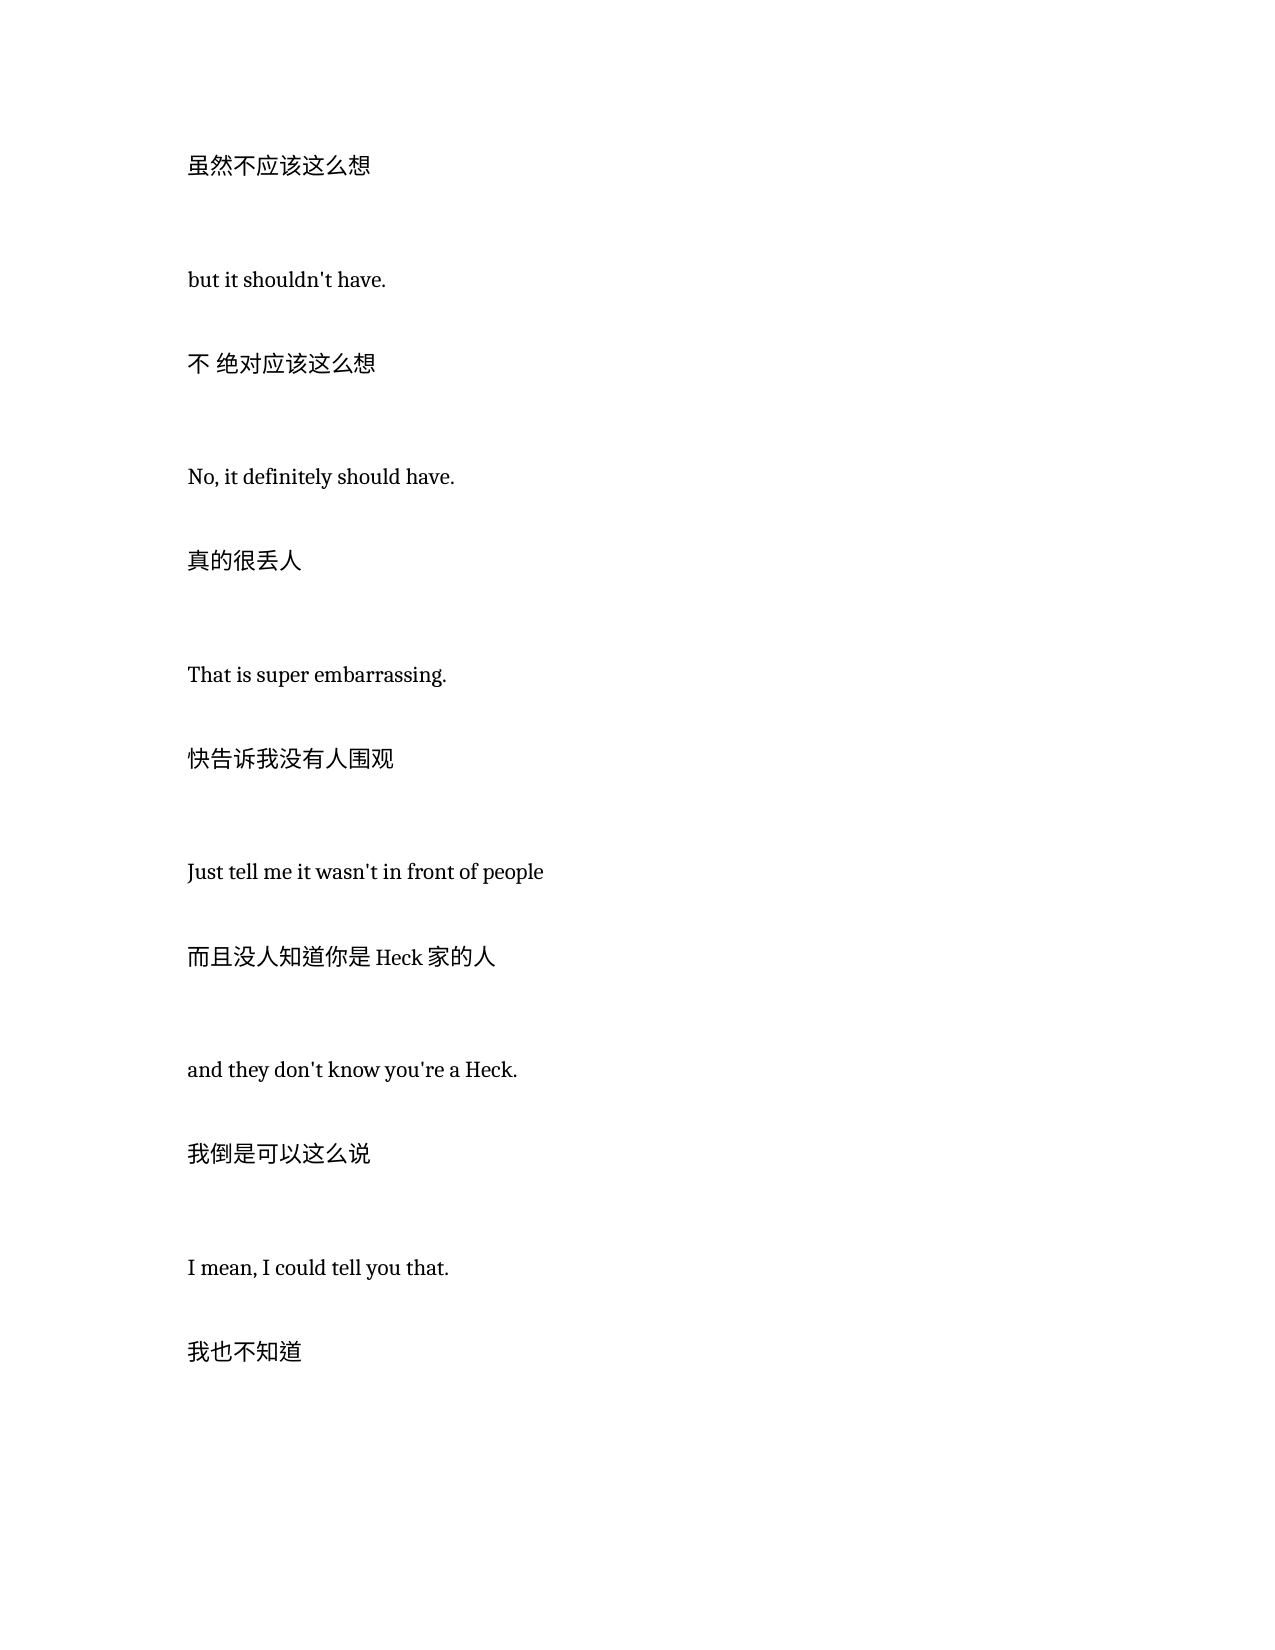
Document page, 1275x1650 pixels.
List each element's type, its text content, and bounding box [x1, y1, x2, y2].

text 真的很丢人 [187, 545, 1087, 637]
text but it shouldn't have. [187, 266, 1087, 323]
text Just tell me it wasn't in front of people [187, 859, 1087, 916]
text I mean, I could tell you that. [187, 1254, 1087, 1311]
text No, it definitely should have. [187, 464, 1087, 521]
text and they don't know you're a Heck. [187, 1057, 1087, 1113]
text That is super embarrassing. [187, 662, 1087, 718]
text 快告诉我没有人围观 [187, 743, 1087, 834]
text 而且没人知道你是Heck家的人 [187, 940, 1087, 1032]
text 我也不知道 [187, 1336, 1087, 1427]
text 不 绝对应该这么想 [187, 348, 1087, 439]
text 虽然不应该这么想 [187, 150, 1087, 242]
text 我倒是可以这么说 [187, 1138, 1087, 1230]
